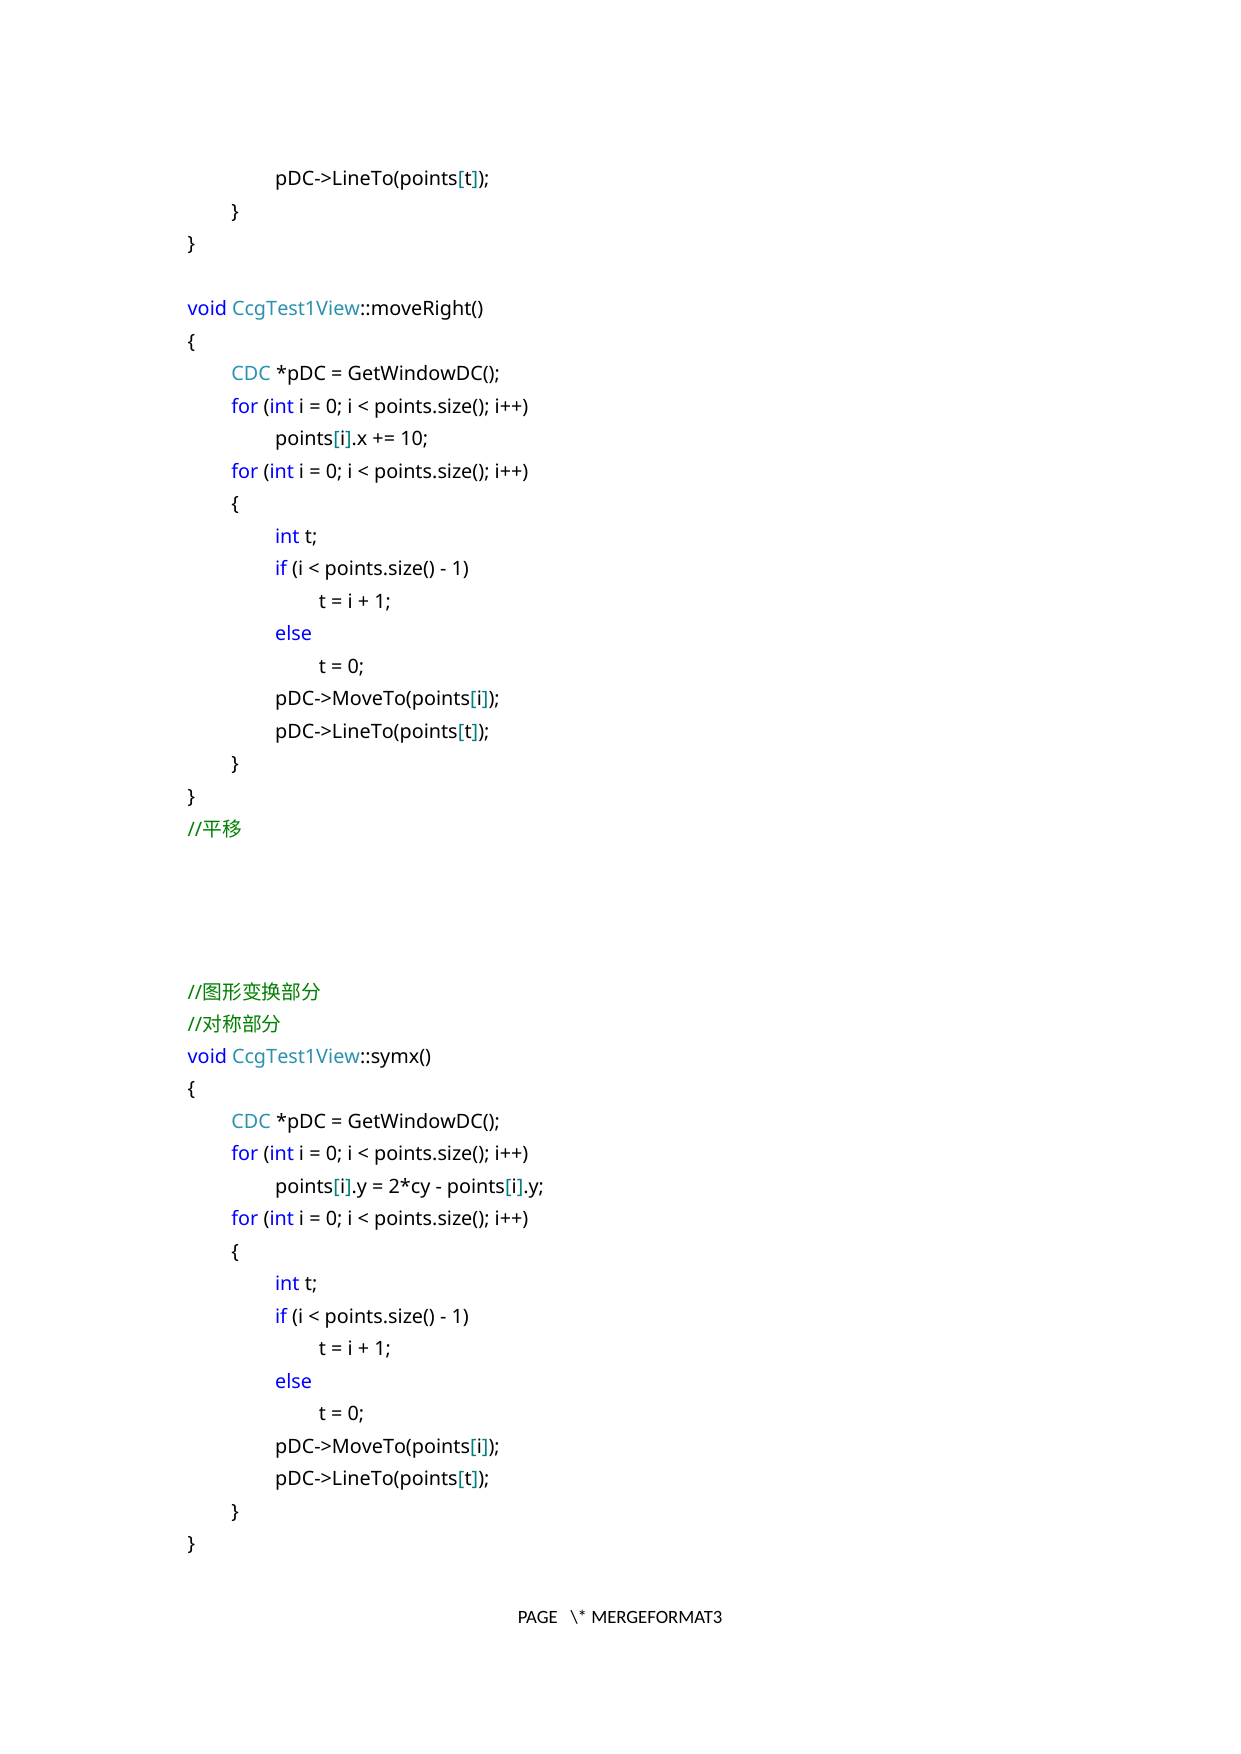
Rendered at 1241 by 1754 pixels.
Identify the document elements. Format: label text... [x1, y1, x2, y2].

text if (i < points.size() - 1) [187, 1299, 1053, 1332]
text } [187, 194, 1053, 227]
text { [187, 1072, 1053, 1104]
text } [187, 1494, 1053, 1527]
text points[i].y = 2*cy - points[i].y; [187, 1169, 1053, 1202]
text int t; [187, 1267, 1053, 1299]
text CDC *pDC = GetWindowDC(); [187, 357, 1053, 389]
text t = 0; [187, 1397, 1053, 1429]
text //图形变换部分 [187, 974, 1053, 1007]
text if (i < points.size() - 1) [187, 552, 1053, 584]
text else [187, 617, 1053, 649]
text pDC->LineTo(points[t]); [187, 162, 1053, 194]
text } [187, 779, 1053, 812]
text pDC->MoveTo(points[i]); [187, 682, 1053, 714]
text { [187, 1234, 1053, 1267]
text } [187, 747, 1053, 779]
text else [187, 1364, 1053, 1397]
text for (int i = 0; i < points.size(); i++) [187, 389, 1053, 422]
text void CcgTest1View::moveRight() [187, 292, 1053, 324]
text } [187, 227, 1053, 259]
text t = i + 1; [187, 584, 1053, 617]
text //平移 [187, 812, 1053, 844]
text for (int i = 0; i < points.size(); i++) [187, 1137, 1053, 1169]
text t = i + 1; [187, 1332, 1053, 1364]
text t = 0; [187, 649, 1053, 682]
text for (int i = 0; i < points.size(); i++) [187, 454, 1053, 487]
text pDC->LineTo(points[t]); [187, 1462, 1053, 1494]
text { [187, 487, 1053, 519]
text //对称部分 [187, 1007, 1053, 1039]
text pDC->MoveTo(points[i]); [187, 1429, 1053, 1462]
text points[i].x += 10; [187, 422, 1053, 454]
text for (int i = 0; i < points.size(); i++) [187, 1202, 1053, 1234]
text int t; [187, 519, 1053, 552]
text { [187, 324, 1053, 357]
text CDC *pDC = GetWindowDC(); [187, 1104, 1053, 1137]
text pDC->LineTo(points[t]); [187, 714, 1053, 747]
text void CcgTest1View::symx() [187, 1039, 1053, 1072]
text } [187, 1527, 1053, 1559]
